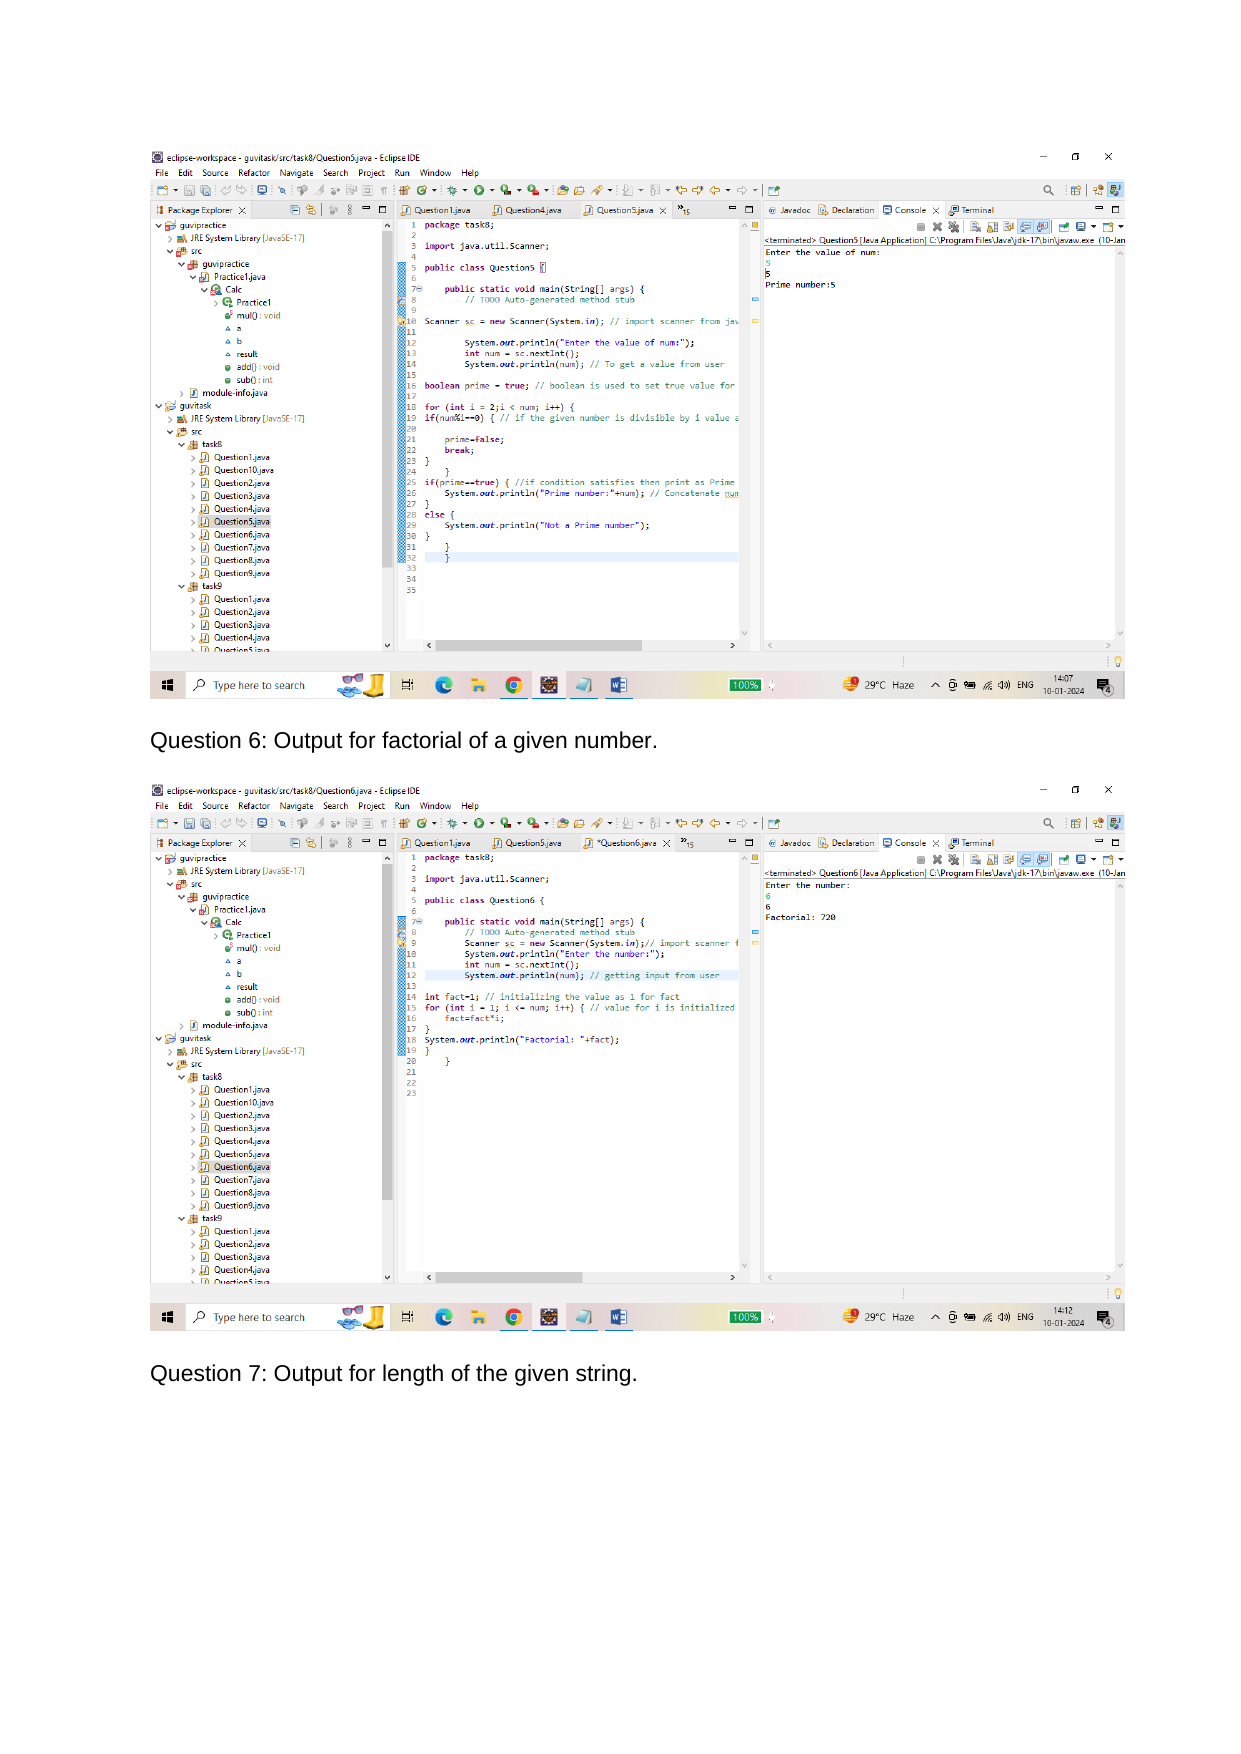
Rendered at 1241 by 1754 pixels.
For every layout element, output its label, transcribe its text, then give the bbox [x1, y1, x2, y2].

picture [150, 150, 1125, 699]
picture [150, 782, 1125, 1331]
text Question 6: Output for factorial of a given number. [150, 727, 1090, 753]
text Question 7: Output for length of the given string. [150, 1359, 1090, 1386]
